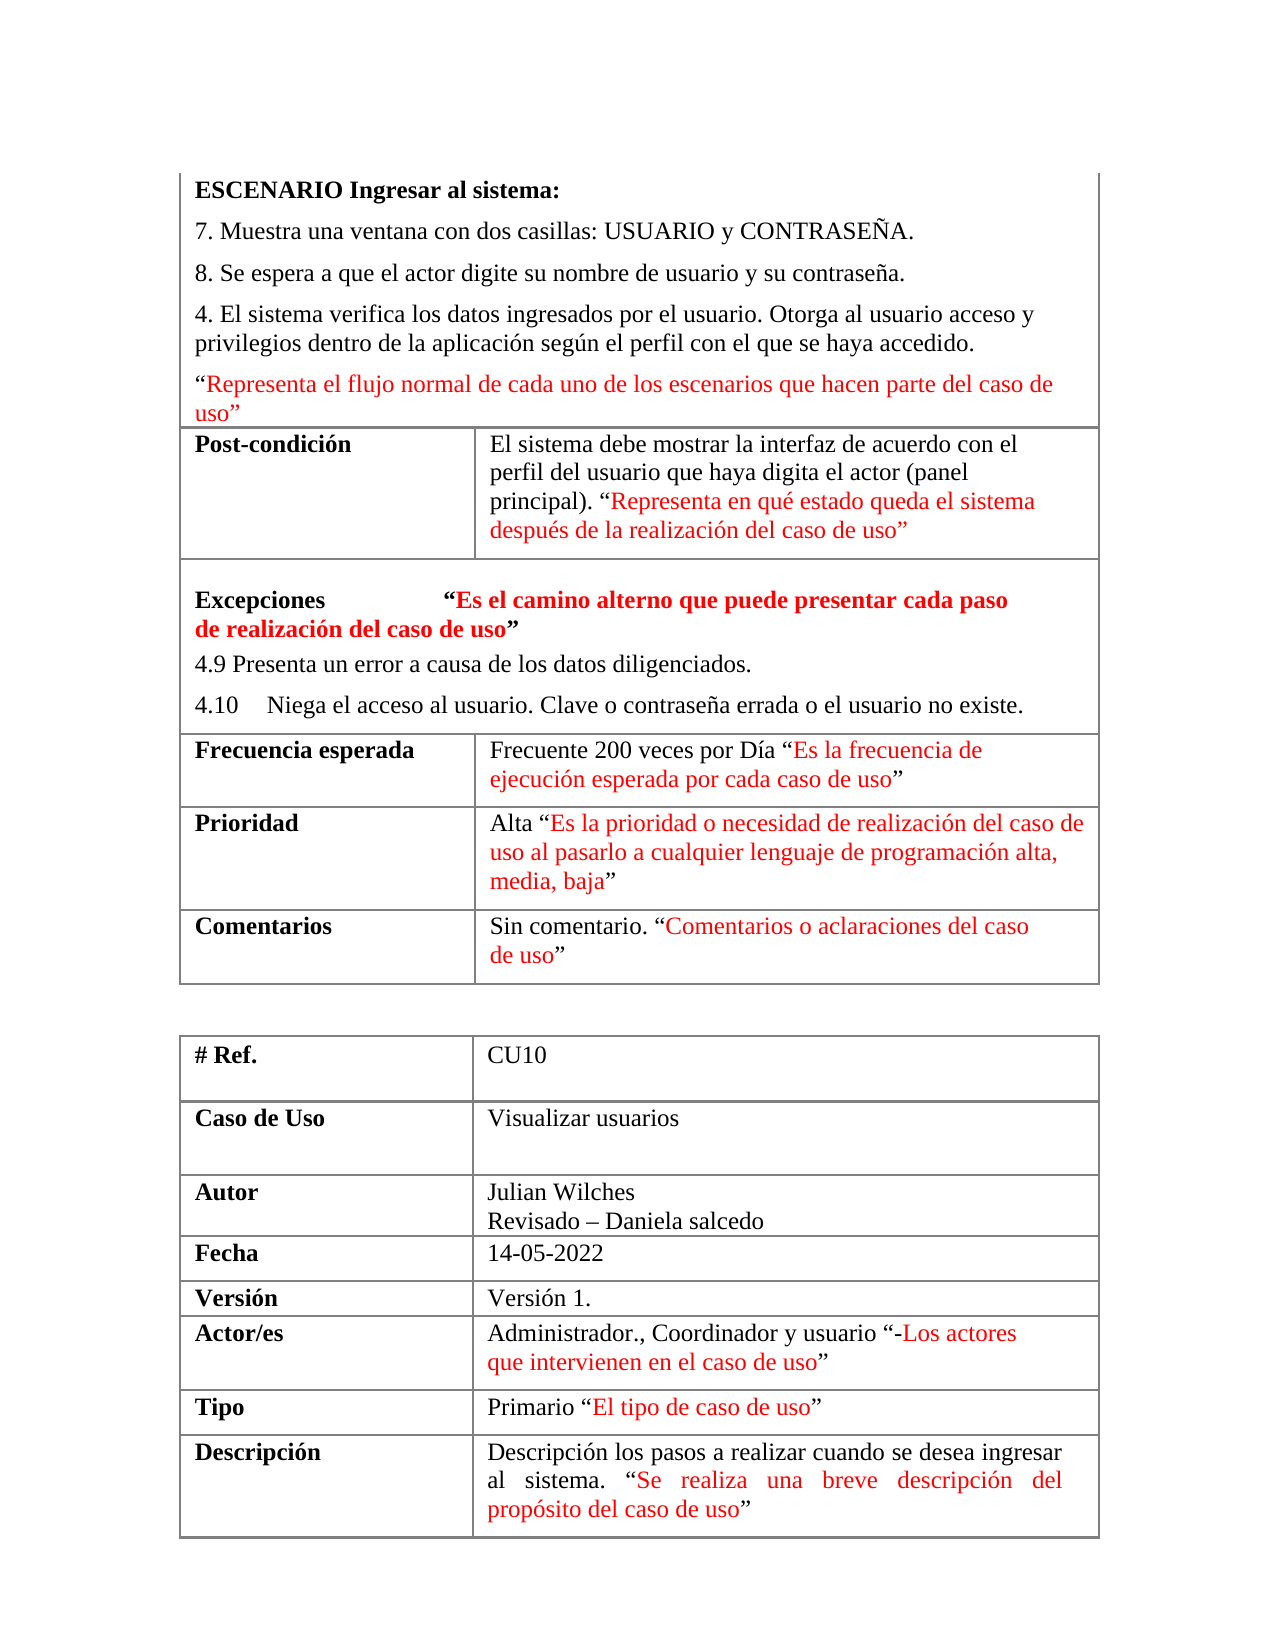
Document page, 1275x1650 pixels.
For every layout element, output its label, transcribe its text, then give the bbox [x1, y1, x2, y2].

table_cell Tipo [181, 1391, 472, 1434]
table_cell Julian Wilches Revisado – Daniela salcedo [474, 1176, 1098, 1235]
table_cell Comentarios [181, 911, 474, 983]
table_cell Versión [181, 1282, 472, 1315]
table_cell Prioridad [181, 808, 474, 909]
table_header CU10 [474, 1037, 1098, 1100]
table_cell Frecuente 200 veces por Día “Es la frecuencia de ejecución esperada por cada caso de uso” [476, 735, 1098, 806]
table_cell Frecuencia esperada [181, 735, 474, 806]
table_cell Fecha [181, 1237, 472, 1280]
table_cell Alta “Es la prioridad o necesidad de realización del caso de uso al pasarlo a cualquier lenguaje de programación alta, media, baja” [476, 808, 1098, 909]
table_cell Excepciones “Es el camino alterno que puede presentar cada paso de realización del caso de uso” Presenta un error a causa de los datos diligenciados. Niega el acceso al usuario. Clave o contraseña errada o el usuario no existe. [181, 560, 1098, 732]
table_cell Visualizar usuarios [474, 1103, 1098, 1174]
table_cell Caso de Uso [181, 1103, 472, 1174]
table_cell Descripción [181, 1436, 472, 1536]
table_cell 14-05-2022 [474, 1237, 1098, 1280]
table_cell Actor/es [181, 1317, 472, 1389]
table_cell Sin comentario. “Comentarios o aclaraciones del caso de uso” [476, 911, 1098, 983]
table_cell Versión 1. [474, 1282, 1098, 1315]
table_cell Descripción los pasos a realizar cuando se desea ingresar al sistema. “Se realiza una breve descripción del propósito del caso de uso” [474, 1436, 1098, 1536]
table_header ESCENARIO Ingresar al sistema: Muestra una ventana con dos casillas: USUARIO y CONTRASEÑA. Se espera a que el actor digite su nombre de usuario y su contraseña. 4. El sistema verifica los datos ingresados por el usuario. Otorga al usuario acceso y privilegios dentro de la aplicación según el perfil con el que se haya accedido. “Representa el flujo normal de cada uno de los escenarios que hacen parte del caso de uso” [181, 173, 1098, 426]
table_cell Primario “El tipo de caso de uso” [474, 1391, 1098, 1434]
table_cell El sistema debe mostrar la interfaz de acuerdo con el perfil del usuario que haya digita el actor (panel principal). “Representa en qué estado queda el sistema después de la realización del caso de uso” [476, 429, 1098, 557]
table_cell Post-condición [181, 429, 474, 557]
table_header # Ref. [181, 1037, 472, 1100]
table_cell Autor [181, 1176, 472, 1235]
table_cell Administrador., Coordinador y usuario “-Los actores que intervienen en el caso de uso” [474, 1317, 1098, 1389]
